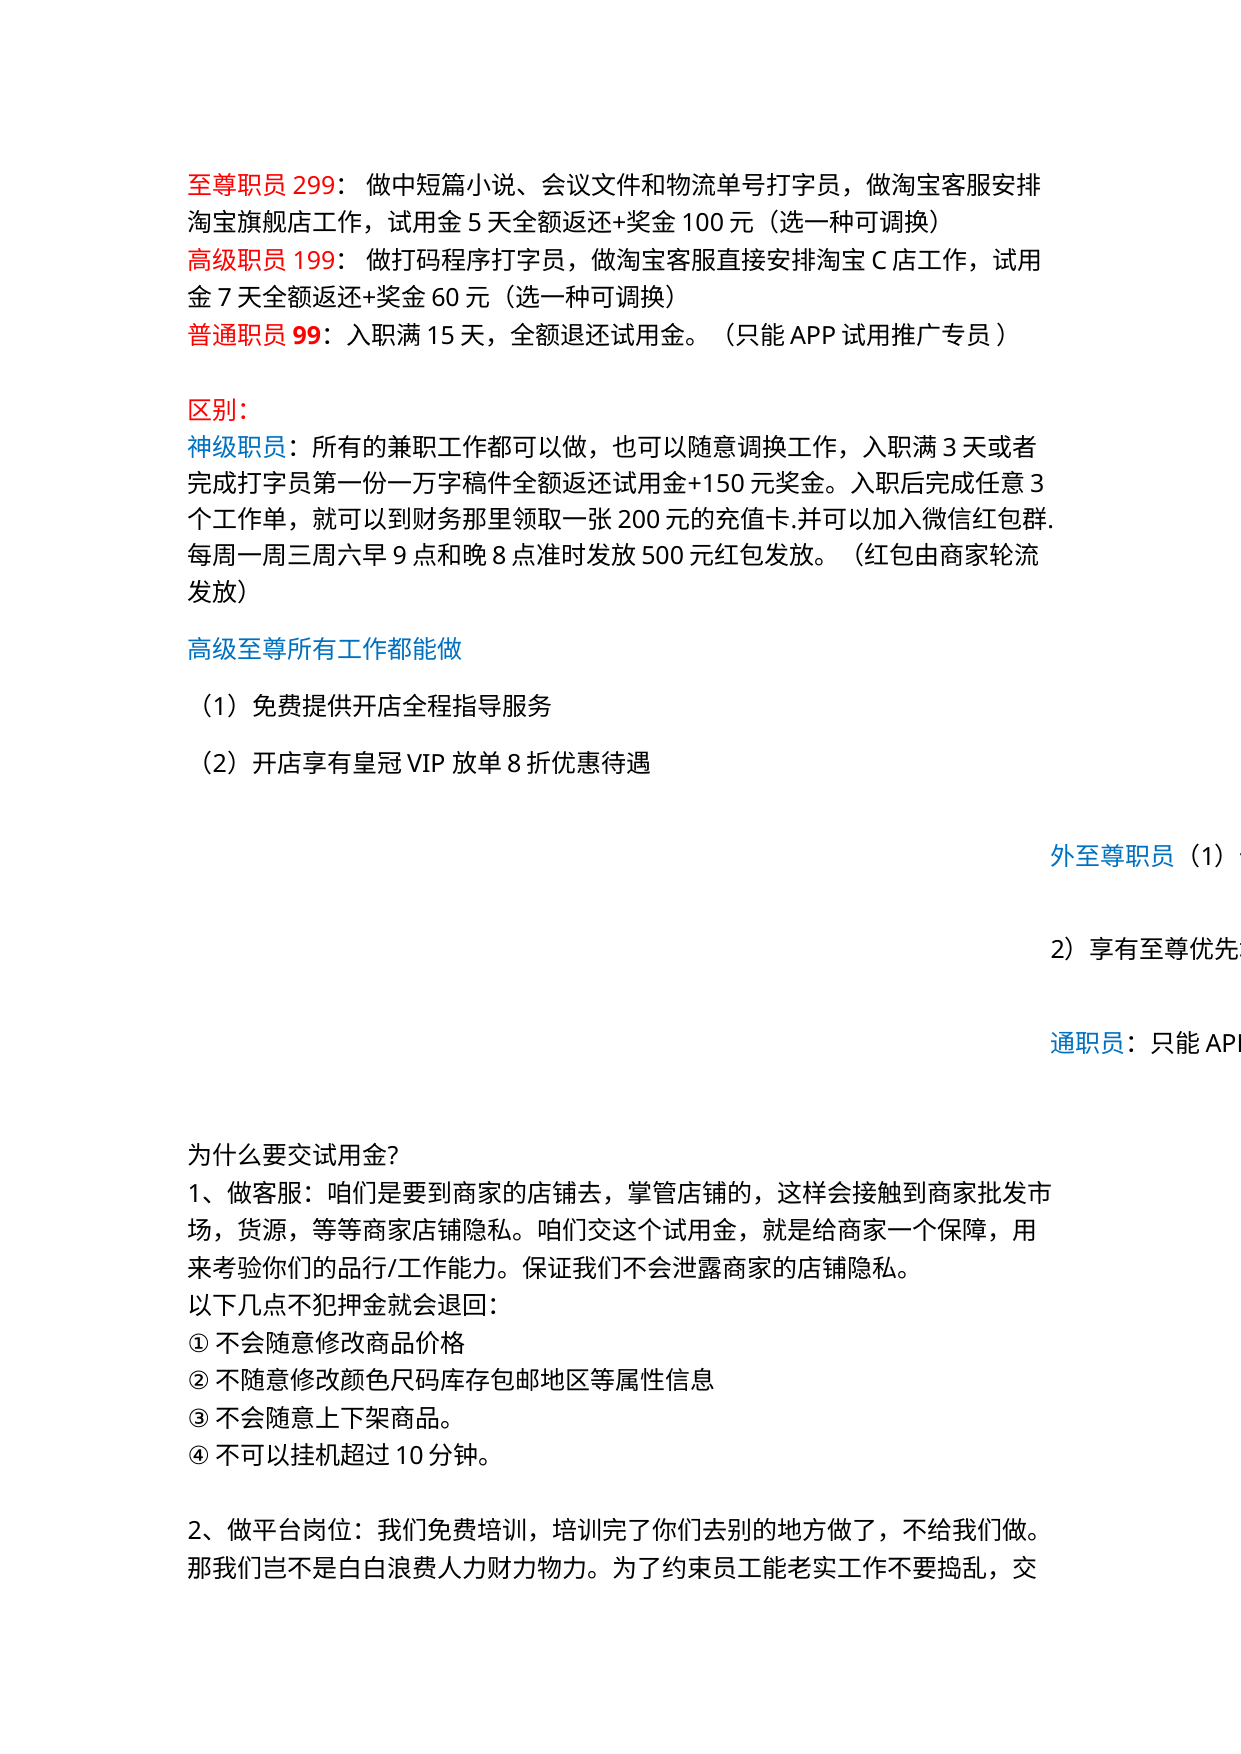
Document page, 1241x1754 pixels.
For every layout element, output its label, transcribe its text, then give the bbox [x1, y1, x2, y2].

text 另外至尊职员（1）优先提拔为公会管理，享有底薪+提成的待遇（底薪800-1200）做满一个月有晋升资格 [1050, 800, 1240, 873]
text 高级职员199： 做打码程序打字员，做淘宝客服直接安排淘宝C店工作，试用金7天全额返还+奖金60元（选一种可调换） [187, 239, 1053, 314]
text 普通职员99：入职满15天，全额退还试用金。（只能APP试用推广专员 ） [187, 314, 1053, 352]
text 高级至尊所有工作都能做 [187, 629, 1053, 665]
text 神级职员：所有的兼职工作都可以做，也可以随意调换工作，入职满3天或者完成打字员第一份一万字稿件全额返还试用金+150元奖金。入职后完成任意3个工作单，就可以到财务那里领取一张200元的充值卡.并可以加入微信红包群.每周一周三周六早9点和晚8点准时发放500元红包发放。（红包由商家轮流发放） [187, 427, 1053, 608]
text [187, 1135, 1053, 1585]
text （2）享有至尊优先培训服务（由平台金牌培训导师为你一对一指导） [1050, 894, 1240, 966]
text 区别： [187, 389, 1053, 427]
text 普通职员：只能APP试用推广专员，其他岗位不可以做 [1050, 987, 1240, 1059]
text 至尊职员299： 做中短篇小说、会议文件和物流单号打字员，做淘宝客服安排淘宝旗舰店工作，试用金5天全额返还+奖金100元（选一种可调换） [187, 164, 1053, 239]
text （2）开店享有皇冠VIP 放单8折优惠待遇 [187, 743, 1053, 779]
text （1）免费提供开店全程指导服务 [187, 686, 1053, 722]
